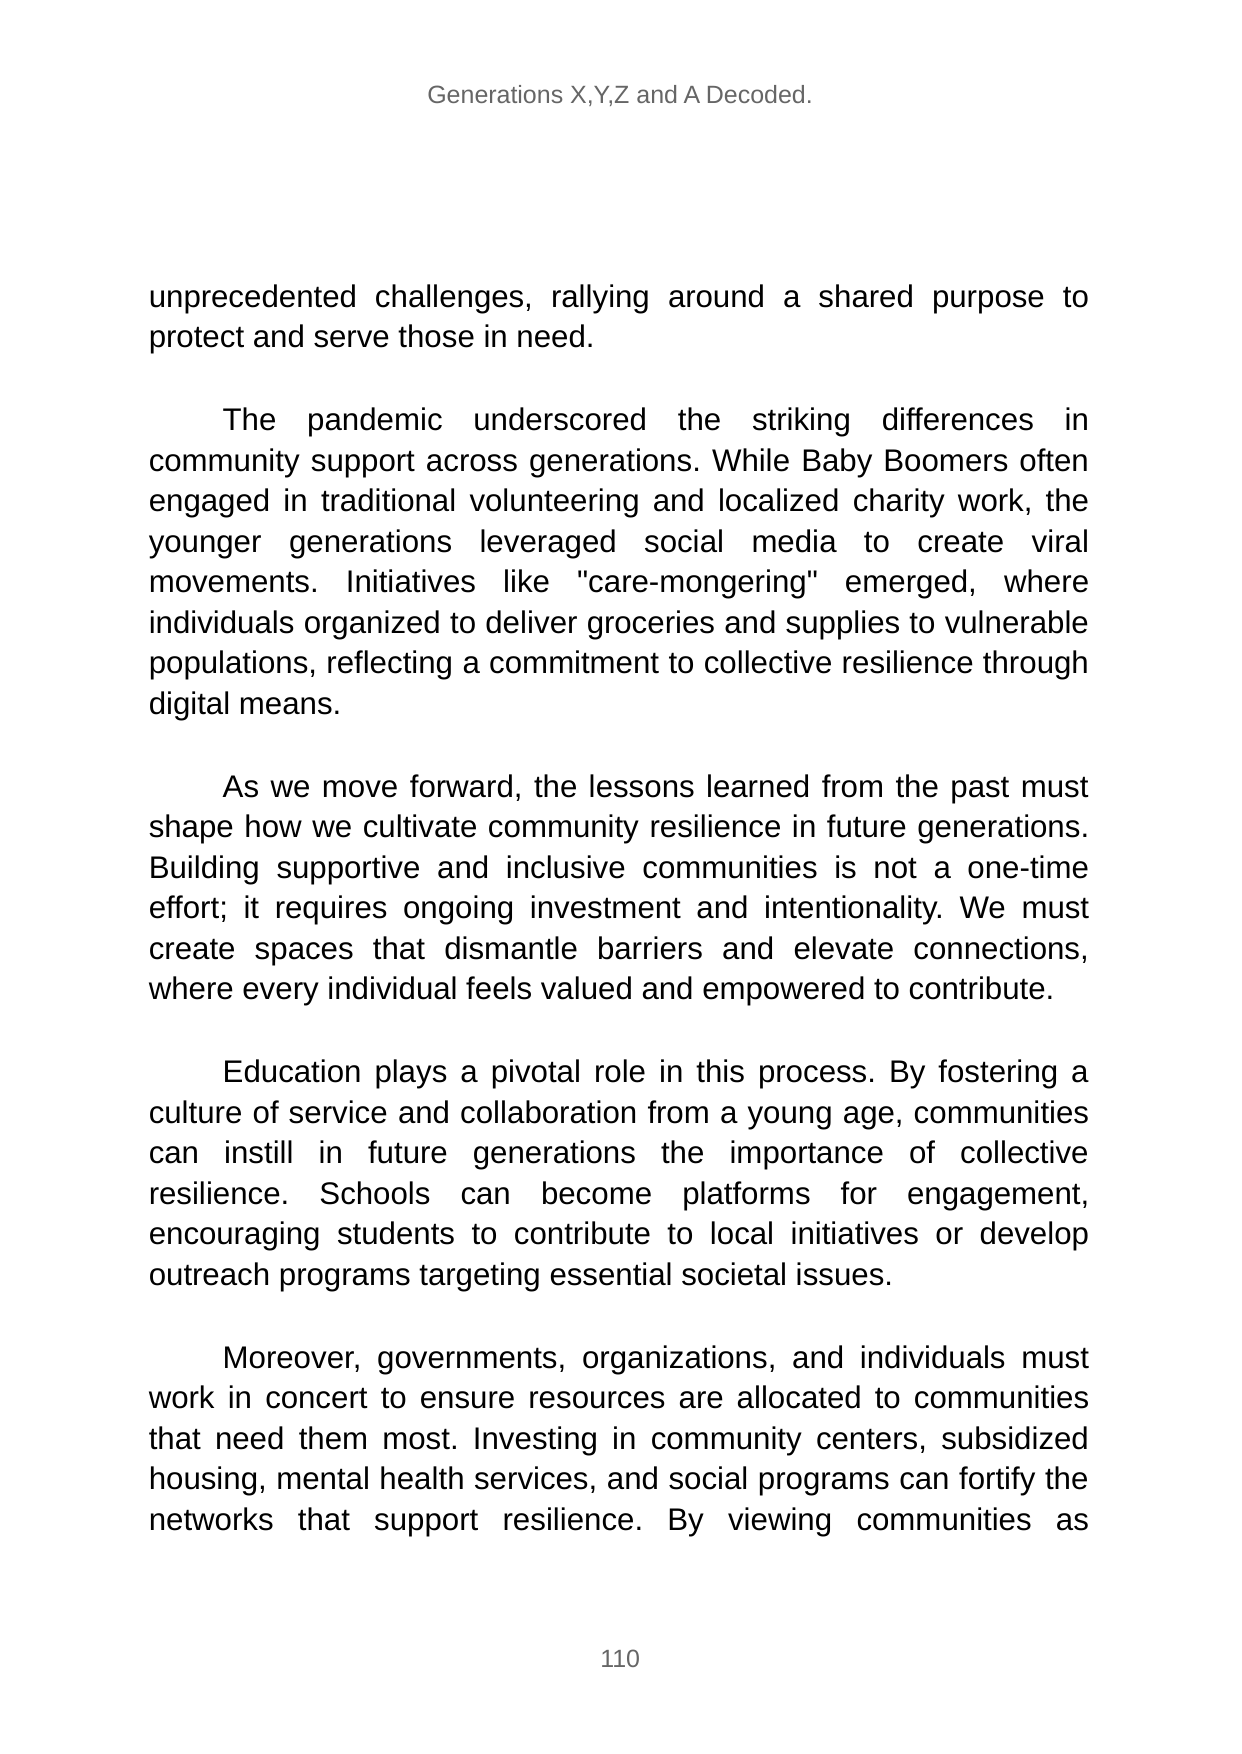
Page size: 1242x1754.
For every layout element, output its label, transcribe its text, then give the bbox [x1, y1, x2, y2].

text The pandemic underscored the striking differences in community support across generations. While Baby Boomers often engaged in traditional volunteering and localized charity work, the younger generations leveraged social media to create viral movements. Initiatives like "care-mongering" emerged, where individuals organized to deliver groceries and supplies to vulnerable populations, reflecting a commitment to collective resilience through digital means. [148, 401, 1090, 721]
text Education plays a pivotal role in this process. By fostering a culture of service and collaboration from a young age, communities can instill in future generations the importance of collective resilience. Schools can become platforms for engagement, encouraging students to contribute to local initiatives or develop outreach programs targeting essential societal issues. [148, 1053, 1090, 1292]
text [148, 1339, 1090, 1537]
text As we move forward, the lessons learned from the past must shape how we cultivate community resilience in future generations. Building supportive and inclusive communities is not a one-time effort; it requires ongoing investment and intentionality. We must create spaces that dismantle barriers and elevate connections, where every individual feels valued and empowered to contribute. [148, 768, 1090, 1006]
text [148, 278, 1090, 354]
